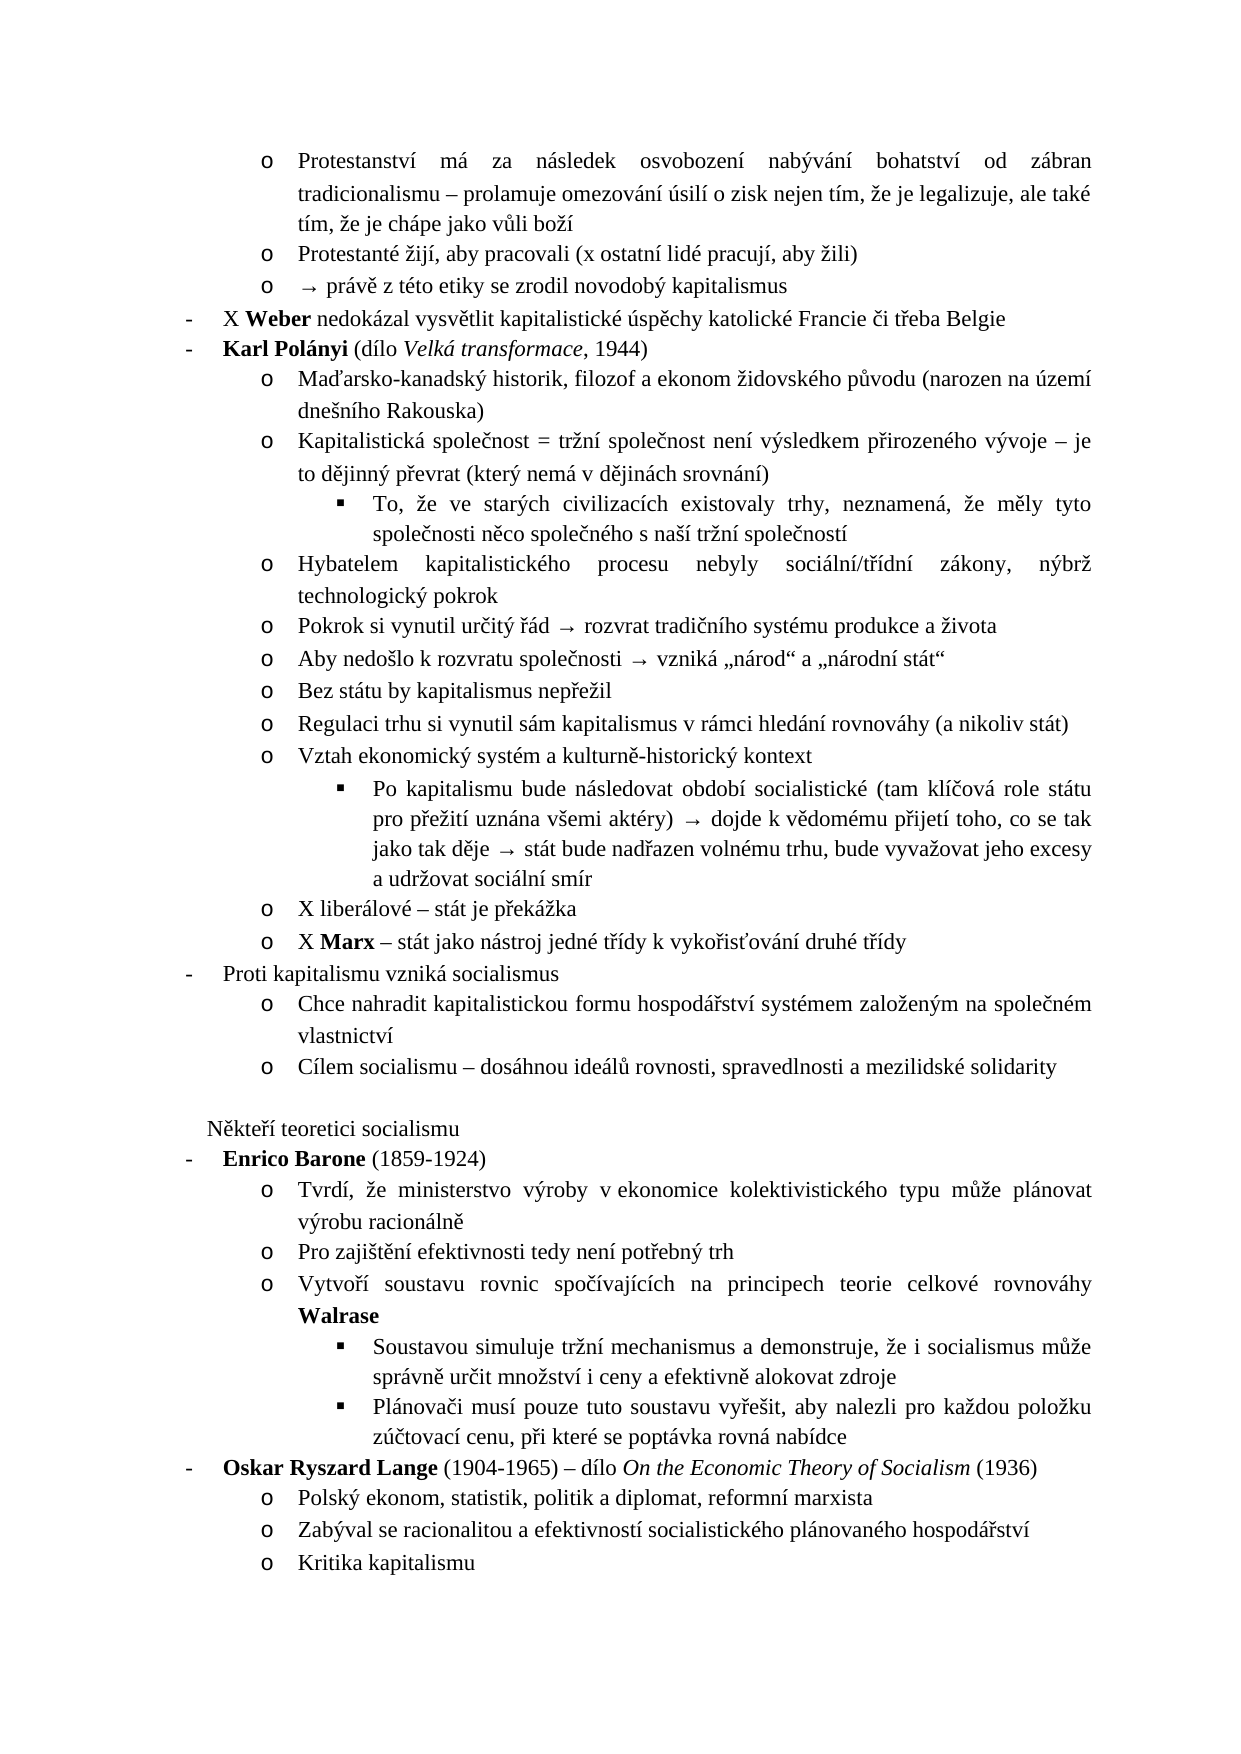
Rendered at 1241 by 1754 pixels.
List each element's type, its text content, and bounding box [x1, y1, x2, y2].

list Protestanté žijí, aby pracovali (x ostatní lidé pracují, aby žili) [260, 240, 1093, 268]
list Kritika kapitalismu [260, 1548, 1093, 1577]
list Enrico Barone (1859-1924) [185, 1146, 1093, 1172]
list Plánovači musí pouze tuto soustavu vyřešit, aby nalezli pro každou položku zúčtovací cenu, při které se poptávka rovná nabídce [335, 1393, 1093, 1450]
list X Marx – stát jako nástroj jedné třídy k vykořisťování druhé třídy [260, 928, 1093, 956]
list Pro zajištění efektivnosti tedy není potřebný trh [260, 1238, 1093, 1266]
list Maďarsko-kanadský historik, filozof a ekonom židovského původu (narozen na území dnešního Rakouska) [260, 365, 1093, 424]
list Pokrok si vynutil určitý řád → rozvrat tradičního systému produkce a života [260, 613, 1093, 641]
list Vytvoří soustavu rovnic spočívajících na principech teorie celkové rovnováhy Walrase [260, 1270, 1093, 1329]
list Kapitalistická společnost = tržní společnost není výsledkem přirozeného vývoje – je to dějinný převrat (který nemá v dějinách srovnání) [260, 428, 1093, 486]
list Chce nahradit kapitalistickou formu hospodářství systémem založeným na společném vlastnictví [260, 990, 1093, 1049]
list → právě z této etiky se zrodil novodobý kapitalismus [260, 272, 1093, 301]
list Karl Polányi (dílo Velká transformace, 1944) [185, 335, 1093, 361]
list X liberálové – stát je překážka [260, 895, 1093, 924]
list Vztah ekonomický systém a kulturně-historický kontext [260, 742, 1093, 770]
list Zabýval se racionalitou a efektivností socialistického plánovaného hospodářství [260, 1516, 1093, 1544]
list Hybatelem kapitalistického procesu nebyly sociální/třídní zákony, nýbrž technologický pokrok [260, 550, 1093, 609]
list Tvrdí, že ministerstvo výroby v ekonomice kolektivistického typu může plánovat výrobu racionálně [260, 1176, 1093, 1234]
list Aby nedošlo k rozvratu společnosti → vzniká „národ“ a „národní stát“ [260, 645, 1093, 673]
list Oskar Ryszard Lange (1904-1965) – dílo On the Economic Theory of Socialism (1936) [185, 1453, 1093, 1480]
list Bez státu by kapitalismus nepřežil [260, 677, 1093, 706]
text Někteří teoretici socialismu [148, 1115, 1093, 1142]
list X Weber nedokázal vysvětlit kapitalistické úspěchy katolické Francie či třeba Belgie [185, 305, 1093, 331]
list Cílem socialismu – dosáhnou ideálů rovnosti, spravedlnosti a mezilidské solidarity [260, 1053, 1093, 1081]
list Polský ekonom, statistik, politik a diplomat, reformní marxista [260, 1484, 1093, 1512]
list Po kapitalismu bude následovat období socialistické (tam klíčová role státu pro přežití uznána všemi aktéry) → dojde k vědomému přijetí toho, co se tak jako tak děje → stát bude nadřazen volnému trhu, bude vyvažovat jeho excesy a udržovat sociální smír [335, 774, 1093, 892]
list To, že ve starých civilizacích existovaly trhy, neznamená, že měly tyto společnosti něco společného s naší tržní společností [335, 490, 1093, 546]
list Regulaci trhu si vynutil sám kapitalismus v rámci hledání rovnováhy (a nikoliv stát) [260, 710, 1093, 738]
list Protestanství má za následek osvobození nabývání bohatství od zábran tradicionalismu – prolamuje omezování úsilí o zisk nejen tím, že je legalizuje, ale také tím, že je chápe jako vůli boží [260, 148, 1093, 236]
list Soustavou simuluje tržní mechanismus a demonstruje, že i socialismus může správně určit množství i ceny a efektivně alokovat zdroje [335, 1333, 1093, 1389]
list Proti kapitalismu vzniká socialismus [185, 960, 1093, 987]
